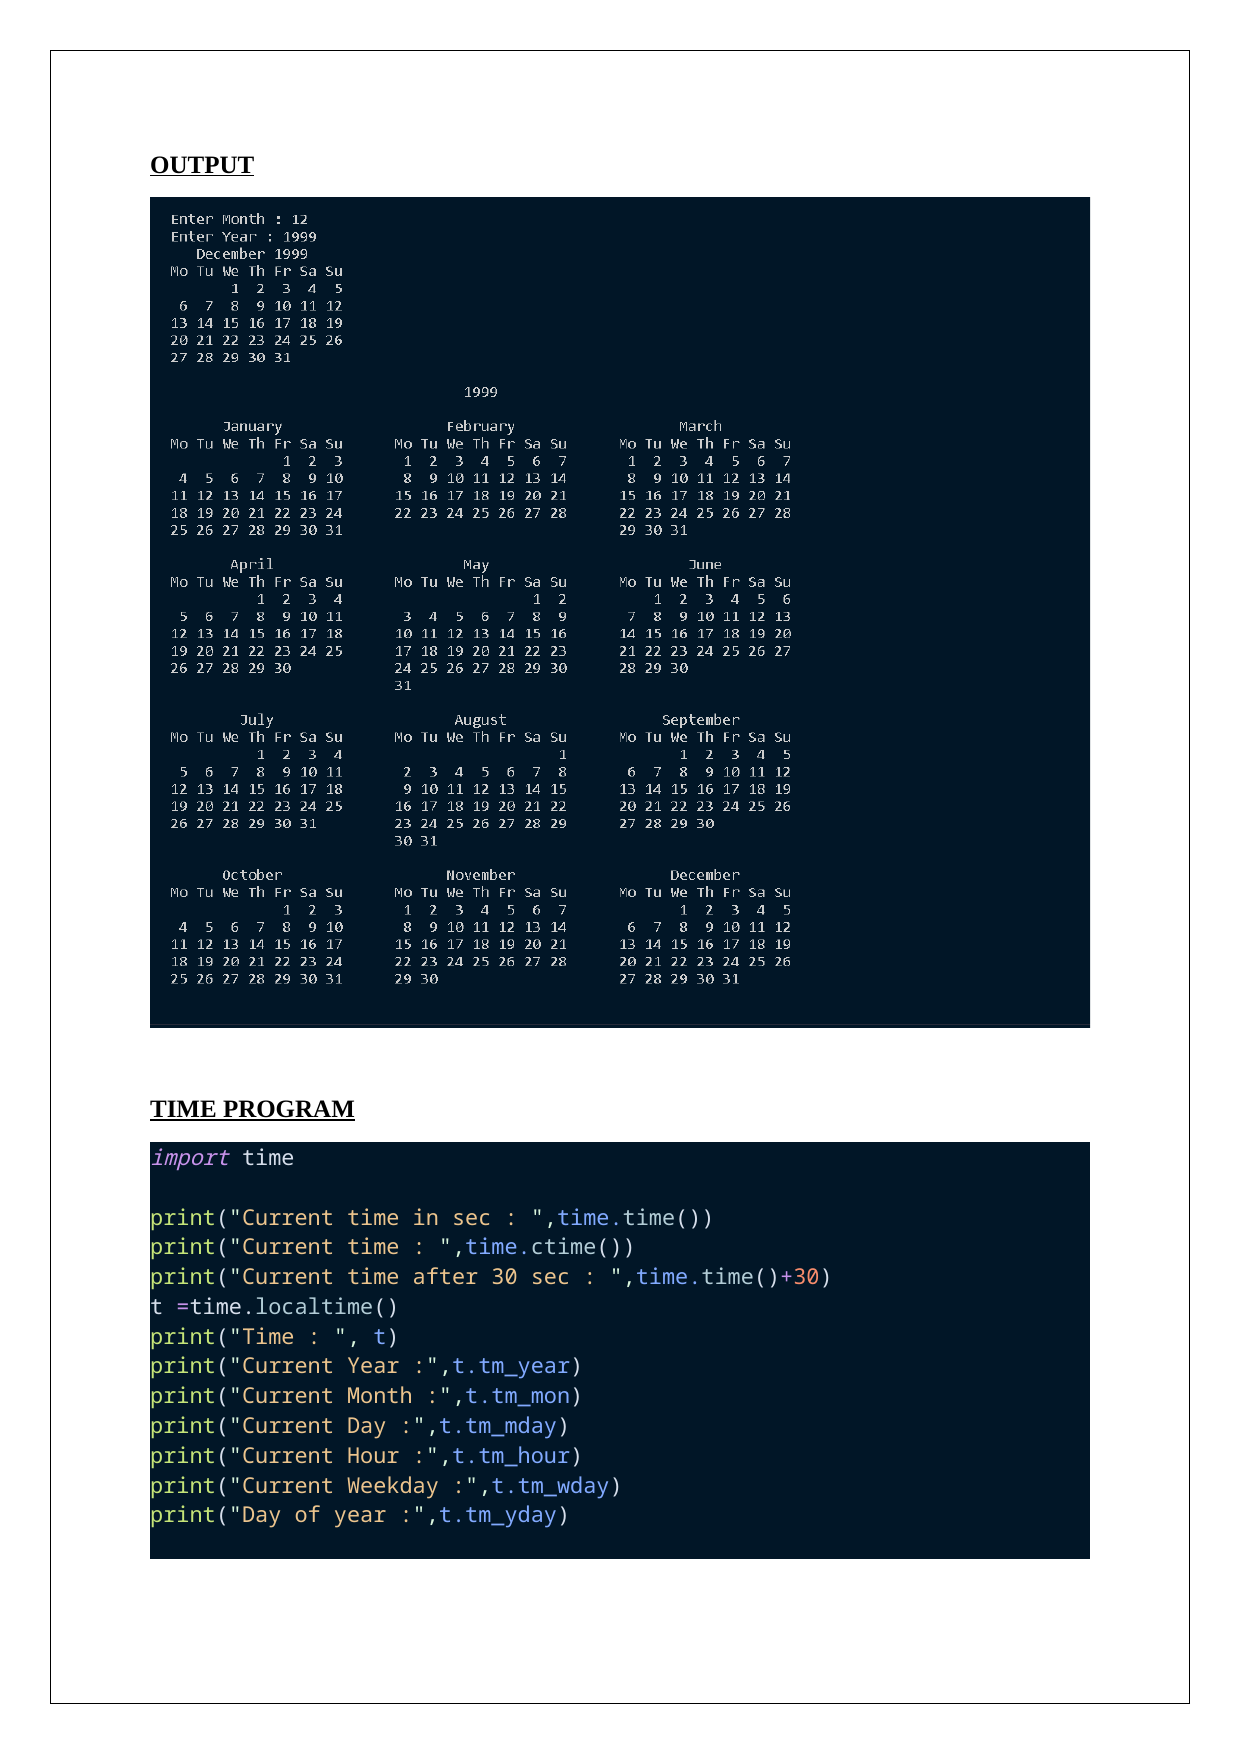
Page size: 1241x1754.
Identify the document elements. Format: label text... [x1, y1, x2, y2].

text print("Current Hour :",t.tm_hour) [150, 1440, 1090, 1469]
text TIME PROGRAM [150, 1094, 1090, 1123]
text t =time.localtime() [150, 1291, 1090, 1321]
picture [150, 197, 1091, 1028]
text print("Day of year :",t.tm_yday) [150, 1499, 1090, 1529]
text print("Time : ", t) [150, 1321, 1090, 1350]
text print("Current time in sec : ",time.time()) [150, 1201, 1090, 1231]
text import time [150, 1142, 1090, 1172]
text print("Current Day :",t.tm_mday) [150, 1410, 1090, 1440]
text print("Current Month :",t.tm_mon) [150, 1380, 1090, 1410]
text OUTPUT [150, 150, 1090, 179]
text print("Current time : ",time.ctime()) [150, 1231, 1090, 1261]
text print("Current time after 30 sec : ",time.time()+30) [150, 1261, 1090, 1291]
text print("Current Weekday :",t.tm_wday) [150, 1469, 1090, 1499]
text print("Current Year :",t.tm_year) [150, 1350, 1090, 1380]
